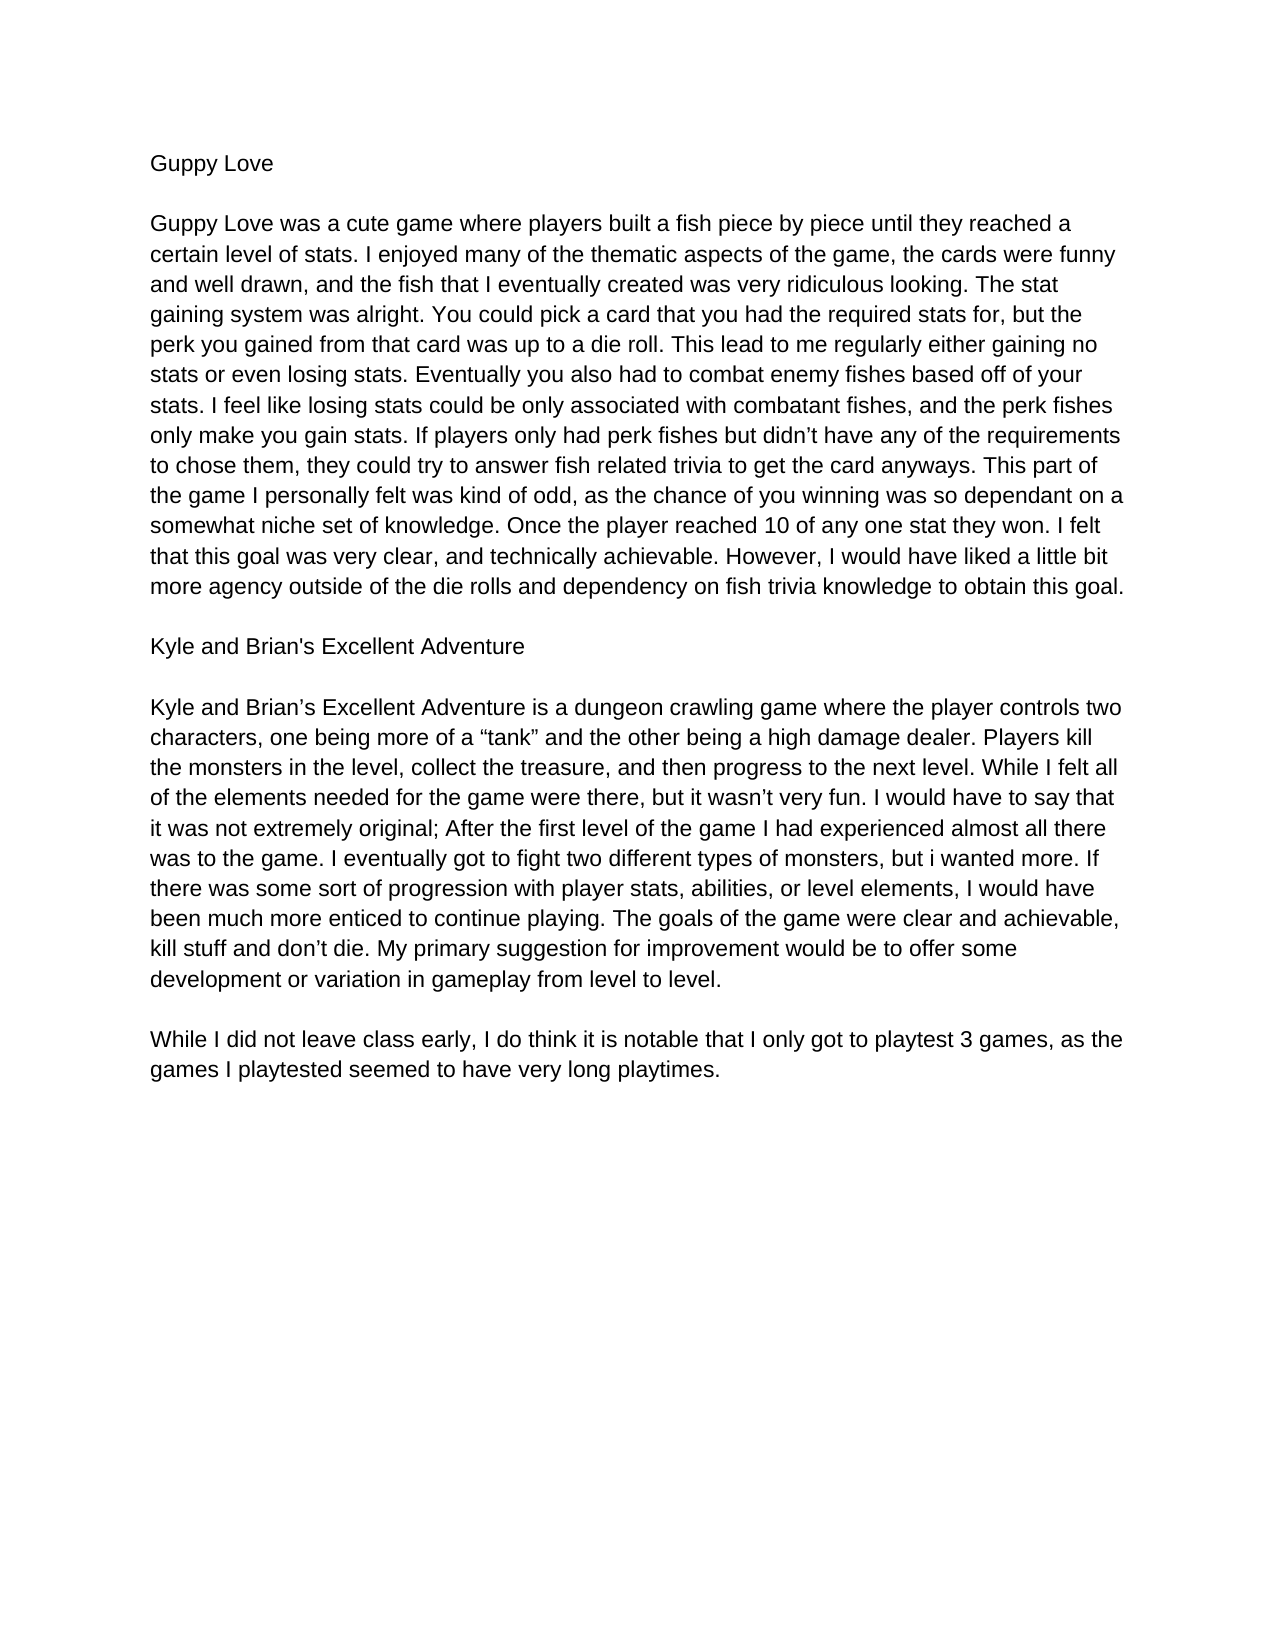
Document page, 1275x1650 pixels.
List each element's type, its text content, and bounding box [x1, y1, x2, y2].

text Guppy Love [150, 150, 1125, 176]
text Kyle and Brian's Excellent Adventure [150, 633, 1125, 660]
text While I did not leave class early, I do think it is notable that I only got to playtest 3 games, as the games I playtested seemed to have very long playtimes. [150, 1026, 1125, 1083]
text Guppy Love was a cute game where players built a fish piece by piece until they reached a certain level of stats. I enjoyed many of the thematic aspects of the game, the cards were funny and well drawn, and the fish that I eventually created was very ridiculous looking. The stat gaining system was alright. You could pick a card that you had the required stats for, but the perk you gained from that card was up to a die roll. This lead to me regularly either gaining no stats or even losing stats. Eventually you also had to combat enemy fishes based off of your stats. I feel like losing stats could be only associated with combatant fishes, and the perk fishes only make you gain stats. If players only had perk fishes but didn’t have any of the requirements to chose them, they could try to answer fish related trivia to get the card anyways. This part of the game I personally felt was kind of odd, as the chance of you winning was so dependant on a somewhat niche set of knowledge. Once the player reached 10 of any one stat they won. I felt that this goal was very clear, and technically achievable. However, I would have liked a little bit more agency outside of the die rolls and dependency on fish trivia knowledge to obtain this goal. [150, 210, 1125, 599]
text Kyle and Brian’s Excellent Adventure is a dungeon crawling game where the player controls two characters, one being more of a “tank” and the other being a high damage dealer. Players kill the monsters in the level, collect the treasure, and then progress to the next level. While I felt all of the elements needed for the game were there, but it wasn’t very fun. I would have to say that it was not extremely original; After the first level of the game I had experienced almost all there was to the game. I eventually got to fight two different types of monsters, but i wanted more. If there was some sort of progression with player stats, abilities, or level elements, I would have been much more enticed to continue playing. The goals of the game were clear and achievable, kill stuff and don’t die. My primary suggestion for improvement would be to offer some development or variation in gameplay from level to level. [150, 694, 1125, 992]
